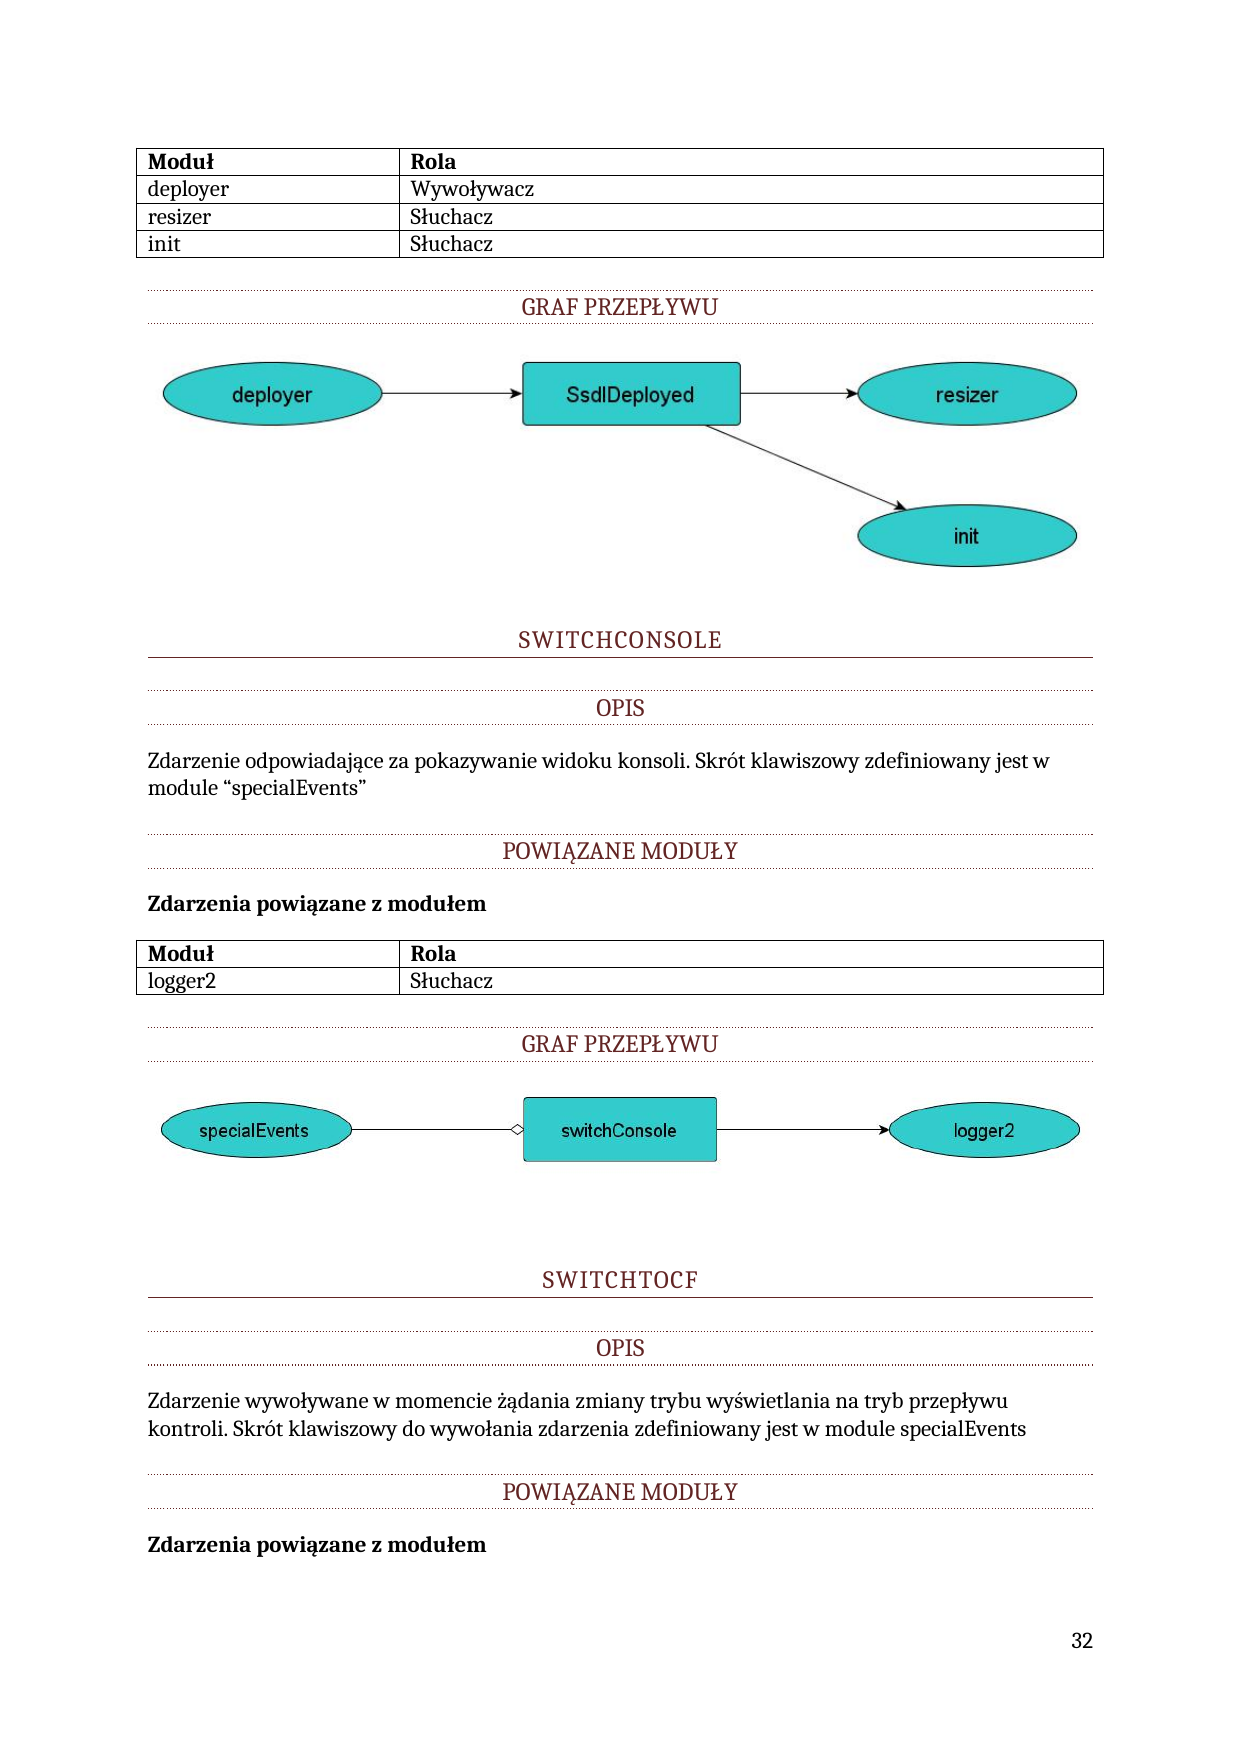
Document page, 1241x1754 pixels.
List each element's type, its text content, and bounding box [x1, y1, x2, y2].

table_cell Słuchacz [400, 231, 1103, 257]
text Zdarzenie odpowiadające za pokazywanie widoku konsoli. Skrót klawiszowy zdefiniowany jest w module “specialEvents” [148, 747, 1093, 801]
subtitle switchToCF [148, 1266, 1093, 1297]
subtitle Powiązane moduły [148, 1474, 1093, 1509]
text Zdarzenia powiązane z modułem [148, 891, 1093, 917]
subtitle switchConsole [148, 626, 1093, 657]
table_header Moduł [137, 941, 399, 967]
table_header Rola [400, 941, 1103, 967]
subtitle Opis [148, 1331, 1093, 1366]
table_cell Wywoływacz [400, 176, 1103, 202]
table_cell init [137, 231, 399, 257]
text Zdarzenia powiązane z modułem [148, 1531, 1093, 1558]
text Zdarzenie wywoływane w momencie żądania zmiany trybu wyświetlania na tryb przepływu kontroli. Skrót klawiszowy do wywołania zdarzenia zdefiniowany jest w module specialEvents [148, 1388, 1093, 1442]
table_cell deployer [137, 176, 399, 202]
subtitle Powiązane moduły [148, 834, 1093, 869]
table_header Moduł [137, 149, 399, 175]
picture [147, 1083, 1093, 1175]
table_cell Słuchacz [400, 968, 1103, 994]
table_cell Słuchacz [400, 204, 1103, 230]
table_cell logger2 [137, 968, 399, 994]
subtitle Opis [148, 690, 1093, 725]
table_cell resizer [137, 204, 399, 230]
subtitle graf przepływu [148, 289, 1093, 324]
table_header Rola [400, 149, 1103, 175]
subtitle graf przepływu [148, 1027, 1093, 1062]
picture [147, 346, 1093, 583]
